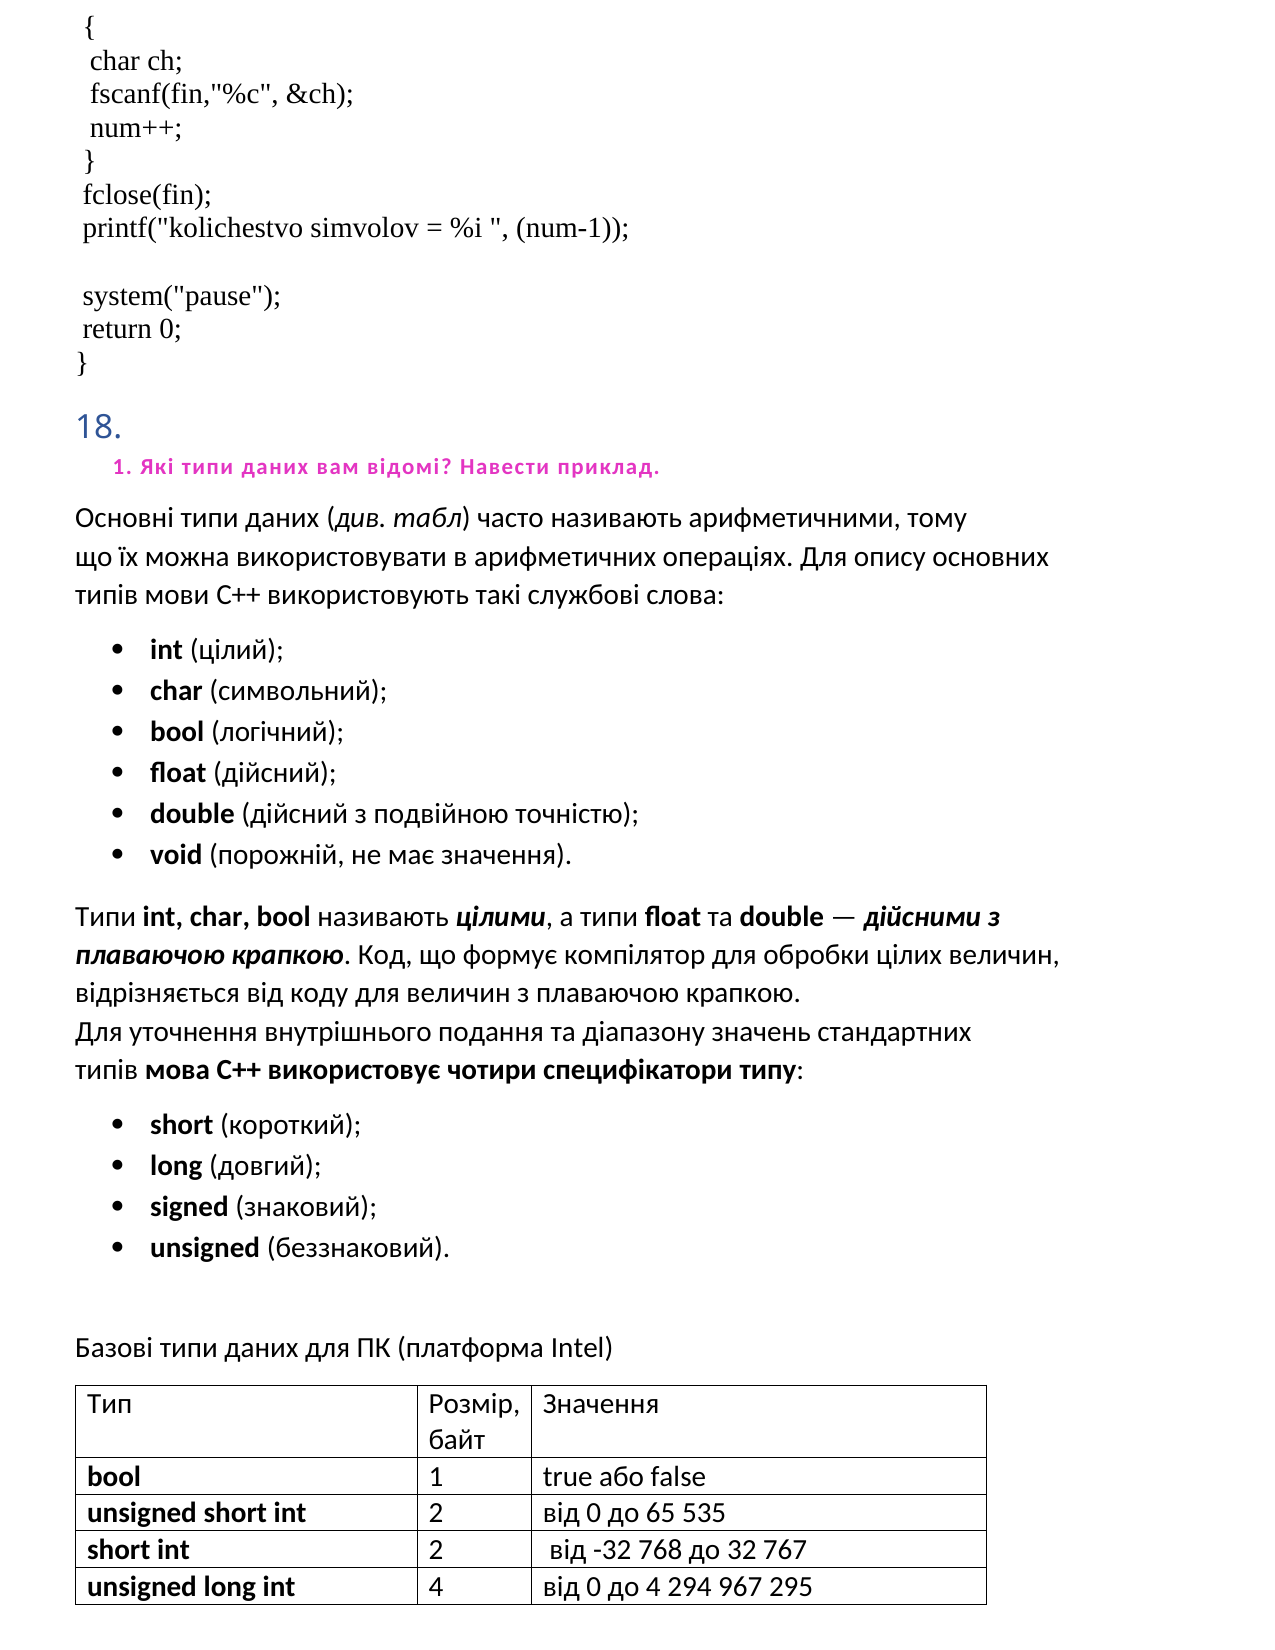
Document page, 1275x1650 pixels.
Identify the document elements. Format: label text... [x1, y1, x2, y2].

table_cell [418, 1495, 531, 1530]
subtitle 18. [75, 403, 1200, 449]
list long (довгий); [112, 1147, 1200, 1183]
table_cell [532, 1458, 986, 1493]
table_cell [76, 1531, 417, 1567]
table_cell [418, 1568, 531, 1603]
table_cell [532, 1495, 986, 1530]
text fclose(fin); [75, 177, 1200, 211]
list int (цілий); [112, 631, 1200, 667]
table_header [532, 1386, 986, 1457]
text Базові типи даних для ПК (платформа Intel) [75, 1291, 1200, 1365]
text system("pause"); [75, 278, 1200, 311]
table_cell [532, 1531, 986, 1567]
text Основні типи даних (див. табл) часто називають арифметичними, тому що їх можна використовувати в арифметичних операціях. Для опису основних типів мови C++ використовують такі службові слова: [75, 499, 1200, 612]
list double (дійсний з подвійною точністю); [112, 795, 1200, 831]
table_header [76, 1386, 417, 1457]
list void (порожній, не має значення). [112, 836, 1200, 871]
text Типи int, char, bool називають цілими, а типи float та double — дійсними з плаваючою крапкою. Код, що формує компілятор для обробки цілих величин, відрізняється від коду для величин з плаваючою крапкою. Для уточнення внутрішнього подання та діапазону значень стандартних типів мова C++ використовує чотири специфікатори типу: [75, 898, 1200, 1087]
text } [75, 143, 1200, 177]
text return 0; [75, 311, 1200, 345]
subtitle 1. Які типи даних вам відомі? Навести приклад. [112, 452, 1247, 480]
text { [75, 9, 1200, 43]
list char (символьний); [112, 672, 1200, 708]
text } [75, 345, 1200, 378]
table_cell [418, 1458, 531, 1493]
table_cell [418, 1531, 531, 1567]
list bool (логічний); [112, 713, 1200, 749]
text fscanf(fin,"%c", &ch); [75, 76, 1200, 110]
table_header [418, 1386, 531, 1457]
list unsigned (беззнаковий). [112, 1229, 1200, 1265]
list float (дійсний); [112, 754, 1200, 789]
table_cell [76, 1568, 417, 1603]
text printf("kolichestvo simvolov = %i ", (num-1)); [75, 211, 1200, 244]
text num++; [75, 110, 1200, 143]
list short (короткий); [112, 1106, 1200, 1142]
list signed (знаковий); [112, 1188, 1200, 1224]
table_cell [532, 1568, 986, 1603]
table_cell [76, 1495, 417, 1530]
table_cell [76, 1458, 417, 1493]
text char ch; [75, 43, 1200, 76]
